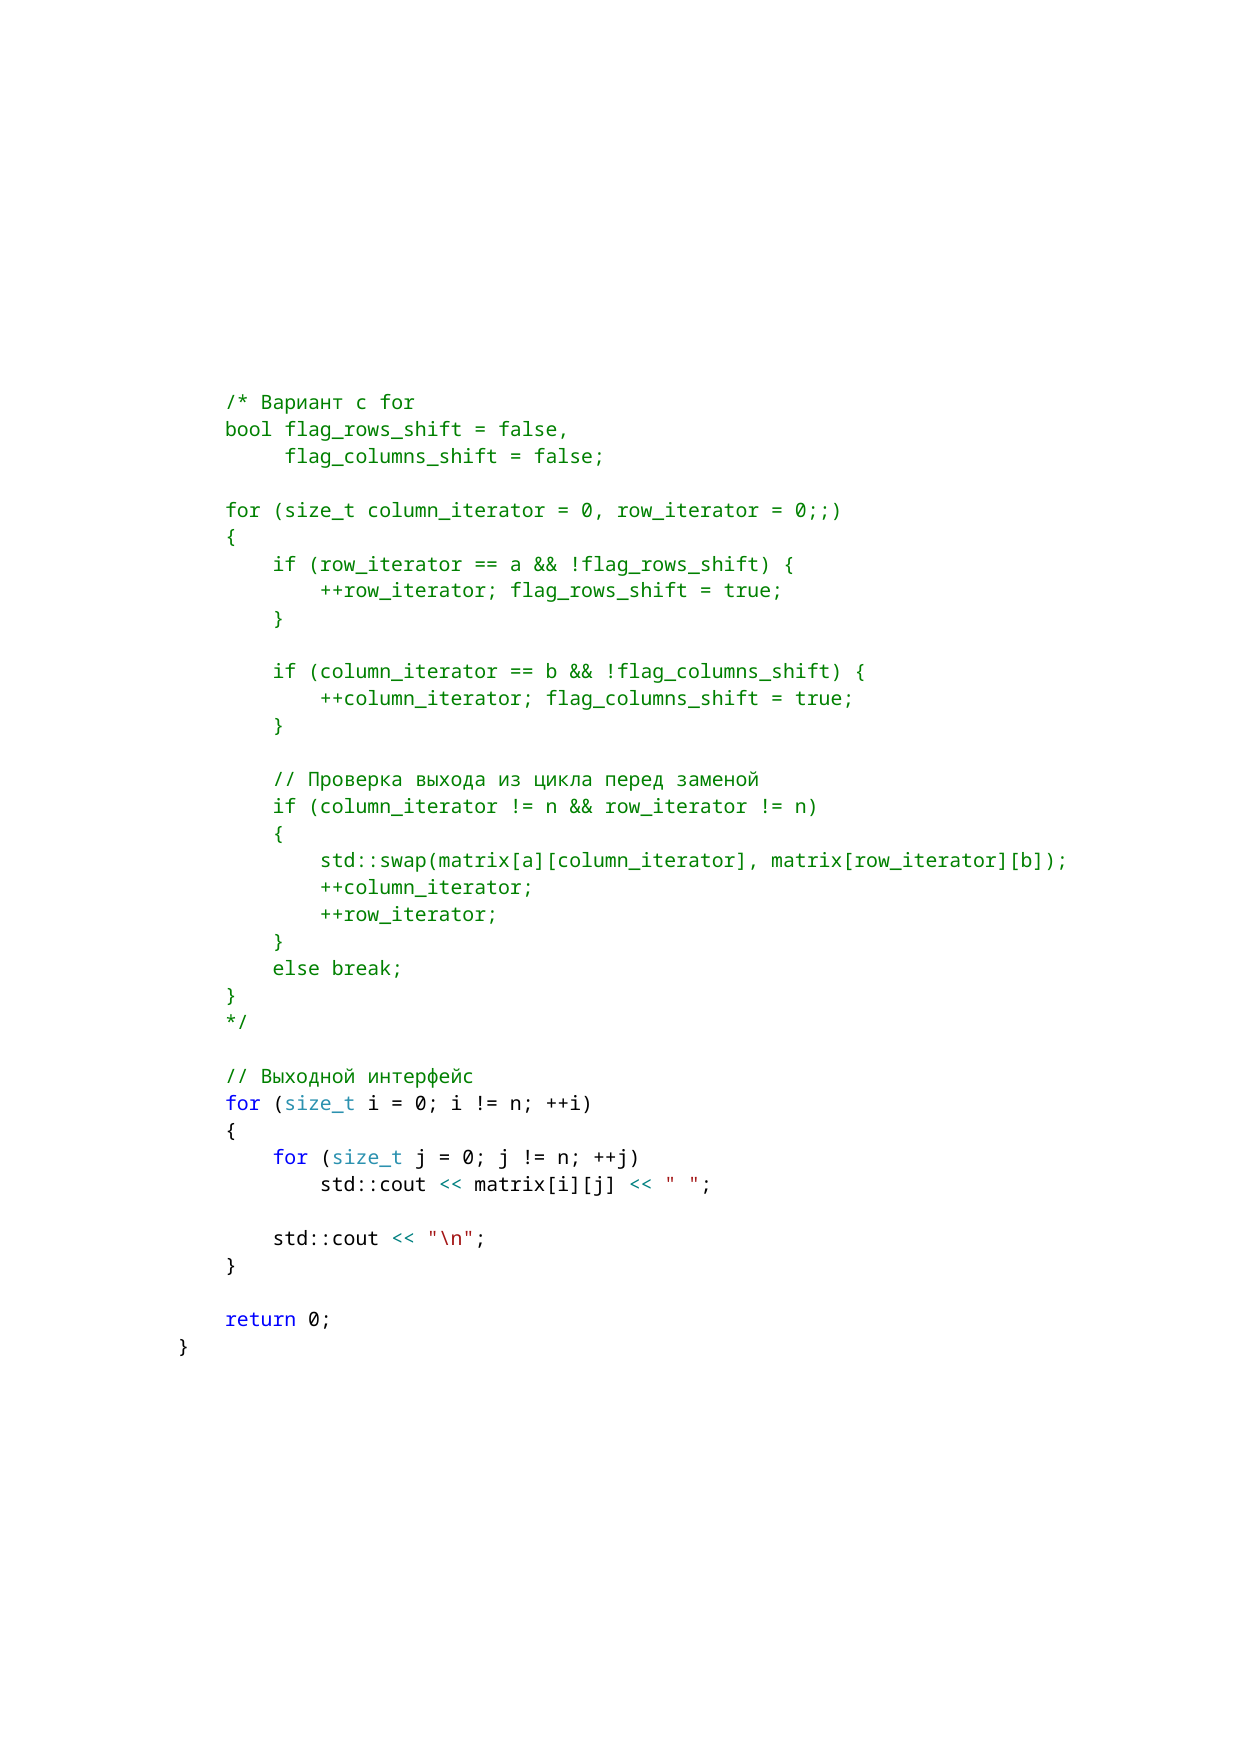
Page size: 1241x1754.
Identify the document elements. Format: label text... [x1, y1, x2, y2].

text // Проверка выхода из цикла перед заменой [177, 766, 1181, 793]
text std::cout << "\n"; [177, 1224, 1181, 1251]
text for (size_t column_iterator = 0, row_iterator = 0;;) [177, 496, 1181, 523]
text std::swap(matrix[a][column_iterator], matrix[row_iterator][b]); [177, 847, 1181, 873]
text bool flag_rows_shift = false, [177, 415, 1181, 442]
text else break; [177, 954, 1181, 981]
text if (column_iterator != n && row_iterator != n) [177, 793, 1181, 819]
text // Выходной интерфейс [177, 1062, 1181, 1089]
text ++row_iterator; flag_rows_shift = true; [177, 577, 1181, 604]
text if (column_iterator == b && !flag_columns_shift) { [177, 658, 1181, 685]
text std::cout << matrix[i][j] << " "; [177, 1170, 1181, 1197]
text } [177, 712, 1181, 739]
text if (row_iterator == a && !flag_rows_shift) { [177, 550, 1181, 577]
text } [177, 604, 1181, 631]
text /* Вариант с for [177, 388, 1181, 415]
text } [177, 1332, 1181, 1359]
text flag_columns_shift = false; [177, 442, 1181, 469]
text */ [177, 1008, 1181, 1035]
text { [177, 523, 1181, 550]
text { [177, 819, 1181, 847]
text } [177, 1251, 1181, 1278]
text { [177, 1116, 1181, 1143]
text ++column_iterator; [177, 873, 1181, 901]
text ++row_iterator; [177, 901, 1181, 927]
text return 0; [177, 1305, 1181, 1332]
text ++column_iterator; flag_columns_shift = true; [177, 685, 1181, 712]
text for (size_t i = 0; i != n; ++i) [177, 1089, 1181, 1116]
text } [177, 927, 1181, 954]
text } [177, 981, 1181, 1008]
text for (size_t j = 0; j != n; ++j) [177, 1143, 1181, 1170]
